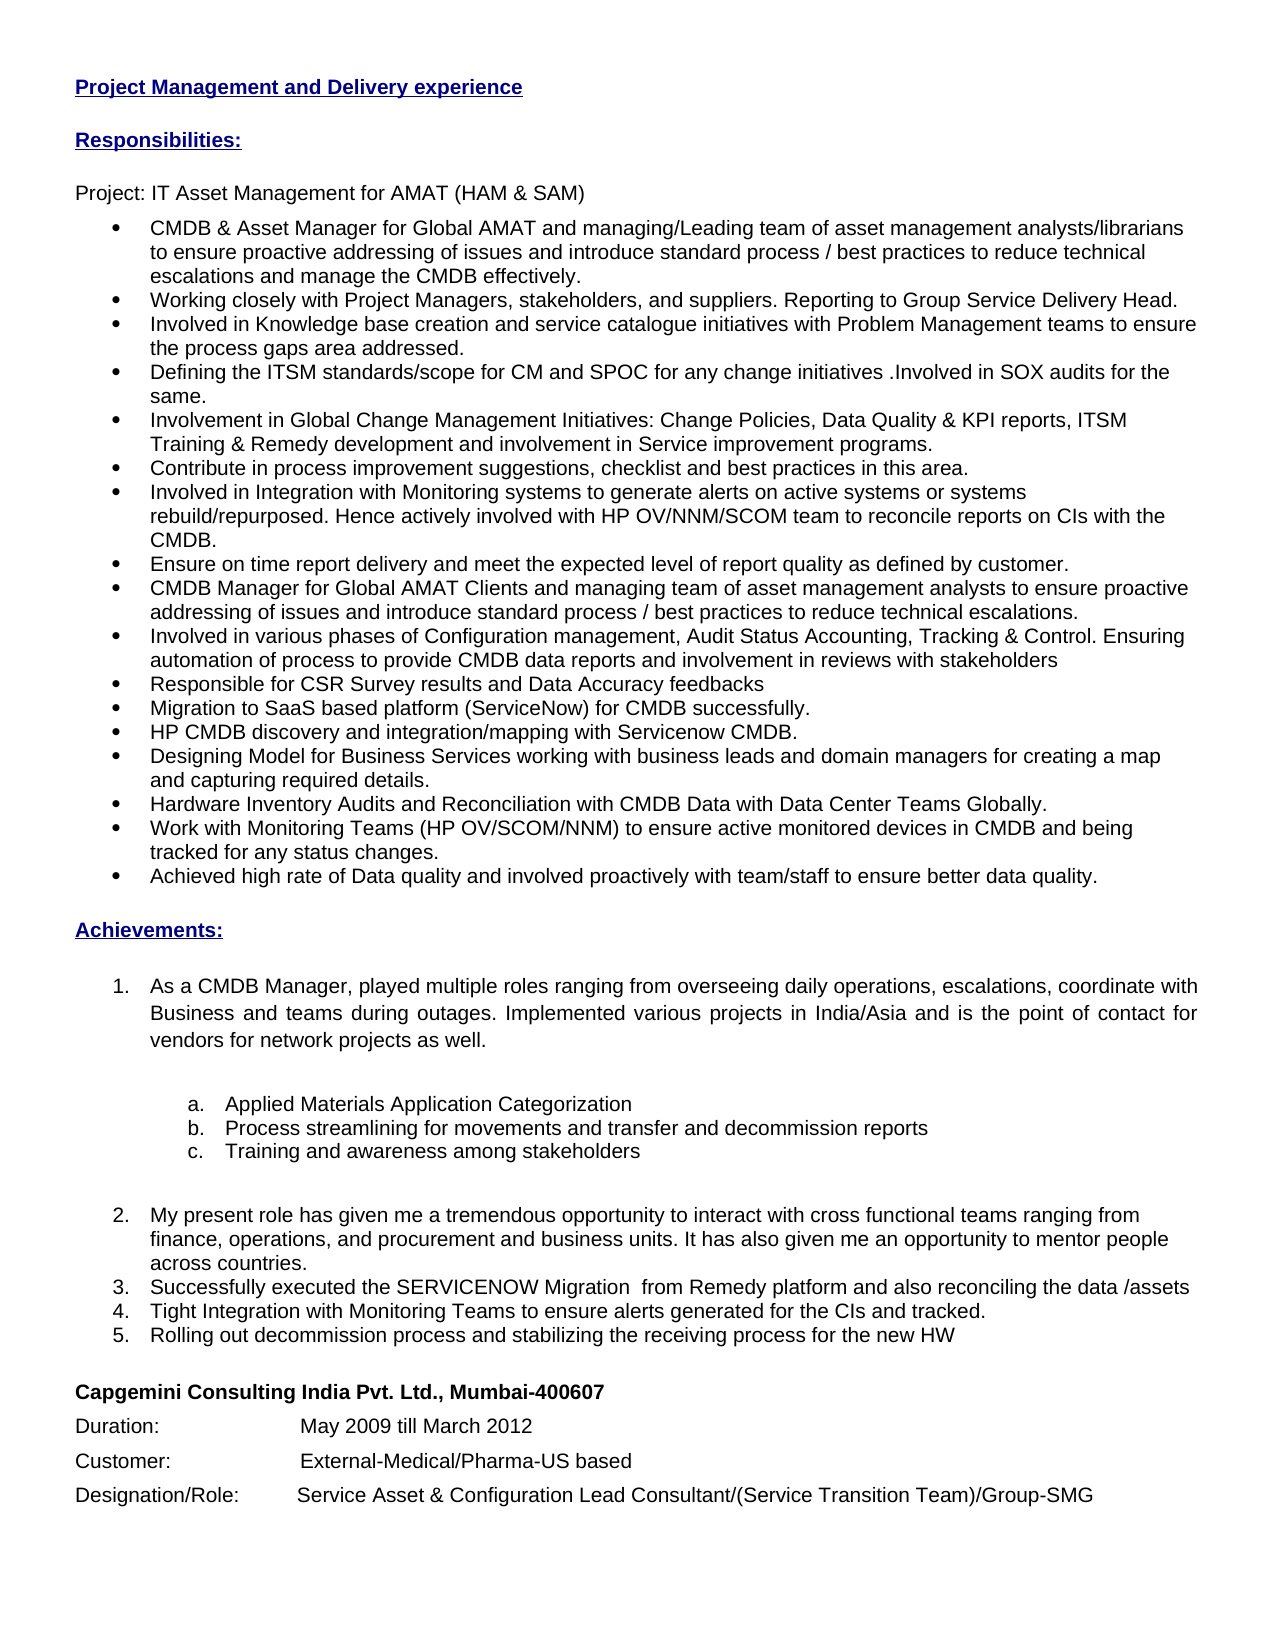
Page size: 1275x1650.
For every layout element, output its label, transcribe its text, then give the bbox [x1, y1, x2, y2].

list As a CMDB Manager, played multiple roles ranging from overseeing daily operations, escalations, coordinate with Business and teams during outages. Implemented various projects in India/Asia and is the point of contact for vendors for network projects as well. [112, 971, 1200, 1052]
text Project: IT Asset Management for AMAT (HAM & SAM) [75, 181, 1200, 205]
list Involvement in Global Change Management Initiatives: Change Policies, Data Quality & KPI reports, ITSM Training & Remedy development and involvement in Service improvement programs. [112, 408, 1200, 456]
list Designing Model for Business Services working with business leads and domain managers for creating a map and capturing required details. [112, 744, 1200, 792]
list Working closely with Project Managers, stakeholders, and suppliers. Reporting to Group Service Delivery Head. [112, 288, 1200, 312]
text Customer: External-Medical/Pharma-US based [75, 1449, 1200, 1473]
text Achievements: [75, 917, 1200, 941]
list Involved in Integration with Monitoring systems to generate alerts on active systems or systems rebuild/repurposed. Hence actively involved with HP OV/NNM/SCOM team to reconcile reports on CIs with the CMDB. [112, 480, 1200, 552]
list CMDB Manager for Global AMAT Clients and managing team of asset management analysts to ensure proactive addressing of issues and introduce standard process / best practices to reduce technical escalations. [112, 576, 1200, 624]
list Contribute in process improvement suggestions, checklist and best practices in this area. [112, 456, 1200, 480]
list Work with Monitoring Teams (HP OV/SCOM/NNM) to ensure active monitored devices in CMDB and being tracked for any status changes. [112, 816, 1200, 864]
text Duration: May 2009 till March 2012 [75, 1414, 1200, 1438]
list Rolling out decommission process and stabilizing the receiving process for the new HW [112, 1323, 1200, 1347]
list CMDB & Asset Manager for Global AMAT and managing/Leading team of asset management analysts/librarians to ensure proactive addressing of issues and introduce standard process / best practices to reduce technical escalations and manage the CMDB effectively. [112, 216, 1200, 288]
list Training and awareness among stakeholders [187, 1139, 1200, 1163]
list HP CMDB discovery and integration/mapping with Servicenow CMDB. [112, 720, 1200, 744]
list Hardware Inventory Audits and Reconciliation with CMDB Data with Data Center Teams Globally. [112, 792, 1200, 816]
text Project Management and Delivery experience [75, 75, 1200, 99]
list Involved in Knowledge base creation and service catalogue initiatives with Problem Management teams to ensure the process gaps area addressed. [112, 312, 1200, 360]
list Ensure on time report delivery and meet the expected level of report quality as defined by customer. [112, 552, 1200, 576]
list Tight Integration with Monitoring Teams to ensure alerts generated for the CIs and tracked. [112, 1299, 1200, 1323]
text Capgemini Consulting India Pvt. Ltd., Mumbai-400607 [75, 1377, 1200, 1404]
text Responsibilities: [75, 128, 1200, 152]
list Defining the ITSM standards/scope for CM and SPOC for any change initiatives .Involved in SOX audits for the same. [112, 360, 1200, 408]
list Migration to SaaS based platform (ServiceNow) for CMDB successfully. [112, 696, 1200, 720]
list Achieved high rate of Data quality and involved proactively with team/staff to ensure better data quality. [112, 864, 1200, 888]
list My present role has given me a tremendous opportunity to interact with cross functional teams ranging from finance, operations, and procurement and business units. It has also given me an opportunity to mentor people across countries. [112, 1203, 1200, 1275]
list Involved in various phases of Configuration management, Audit Status Accounting, Tracking & Control. Ensuring automation of process to provide CMDB data reports and involvement in reviews with stakeholders [112, 624, 1200, 672]
list Responsible for CSR Survey results and Data Accuracy feedbacks [112, 672, 1200, 696]
list Process streamlining for movements and transfer and decommission reports [187, 1115, 1200, 1139]
list Successfully executed the SERVICENOW Migration from Remedy platform and also reconciling the data /assets [112, 1275, 1200, 1299]
text Designation/Role: Service Asset & Configuration Lead Consultant/(Service Transition Team)/Group-SMG [75, 1483, 1200, 1507]
list Applied Materials Application Categorization [187, 1091, 1200, 1115]
